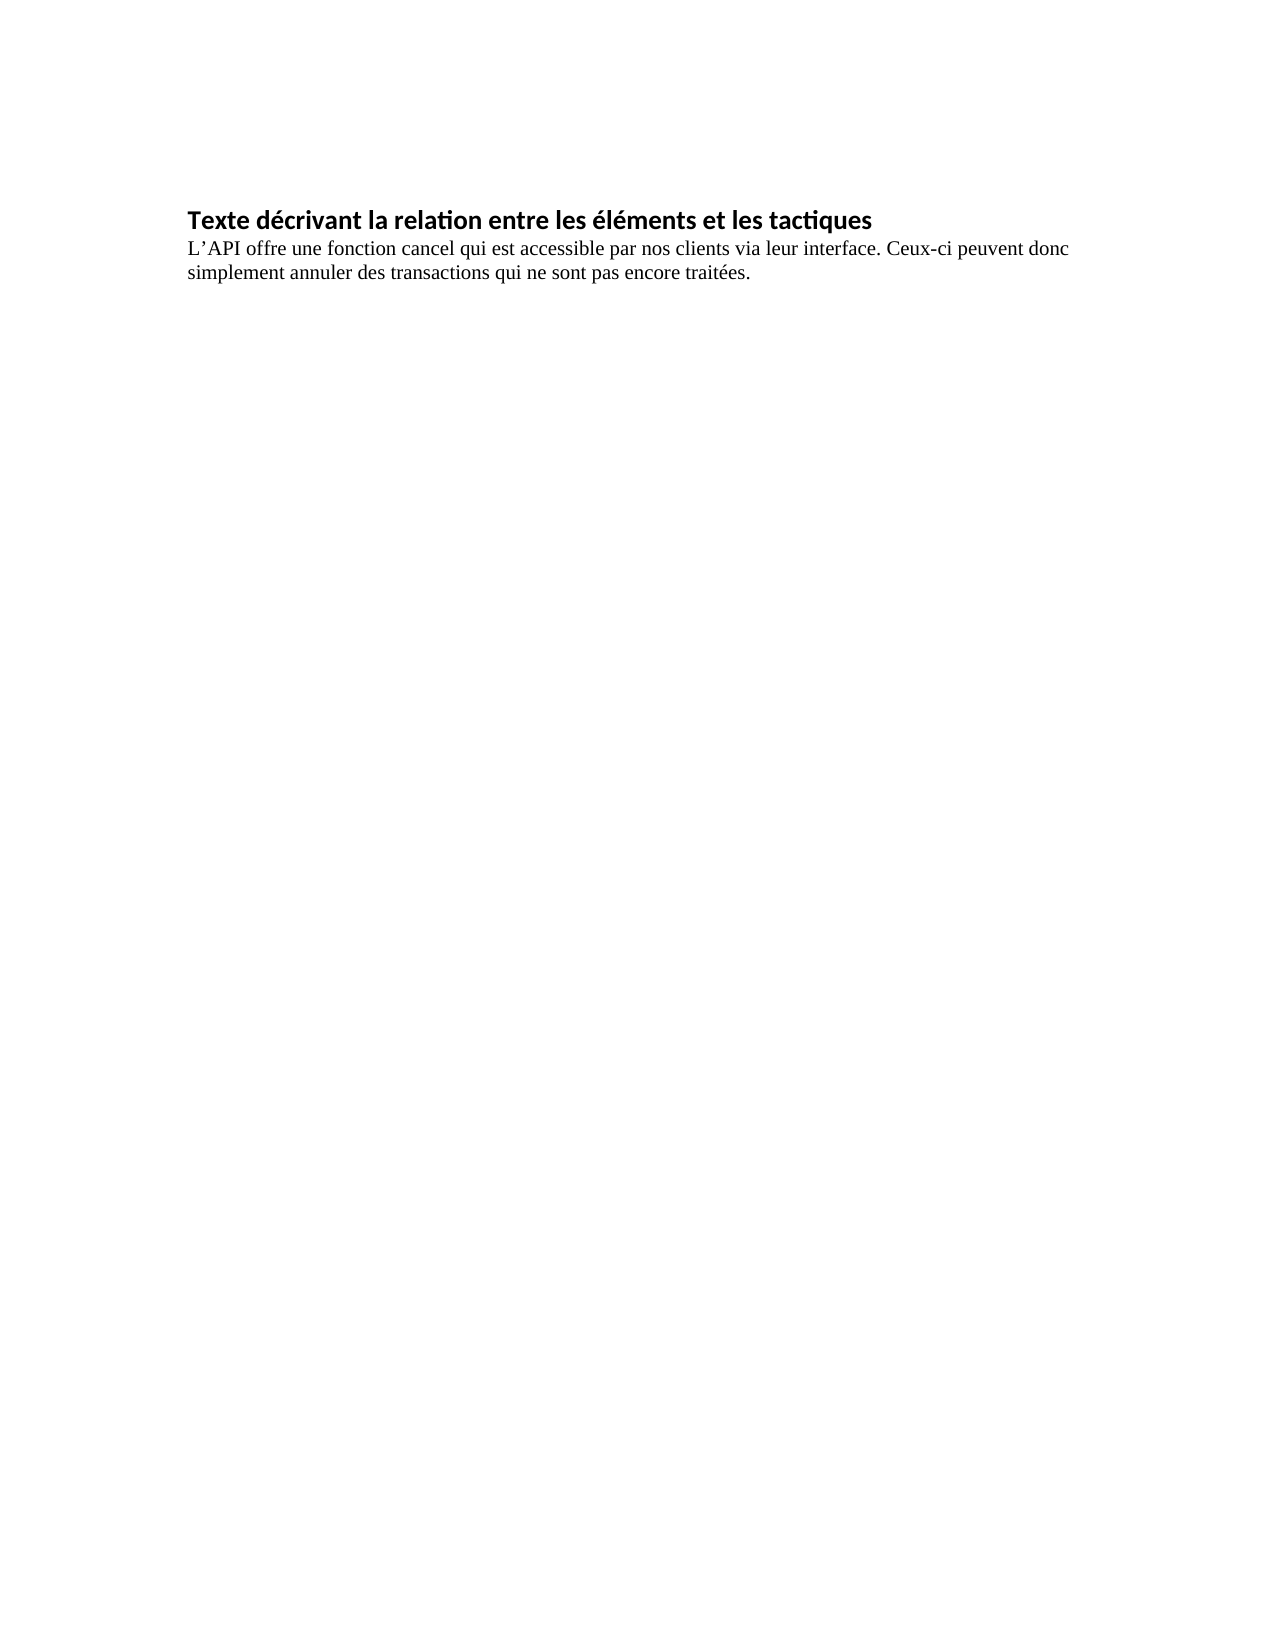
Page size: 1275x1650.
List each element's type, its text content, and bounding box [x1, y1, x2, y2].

subtitle Texte décrivant la relation entre les éléments et les tactiques [187, 203, 1087, 236]
text L’API offre une fonction cancel qui est accessible par nos clients via leur interface. Ceux-ci peuvent donc simplement annuler des transactions qui ne sont pas encore traitées. [187, 236, 1087, 284]
